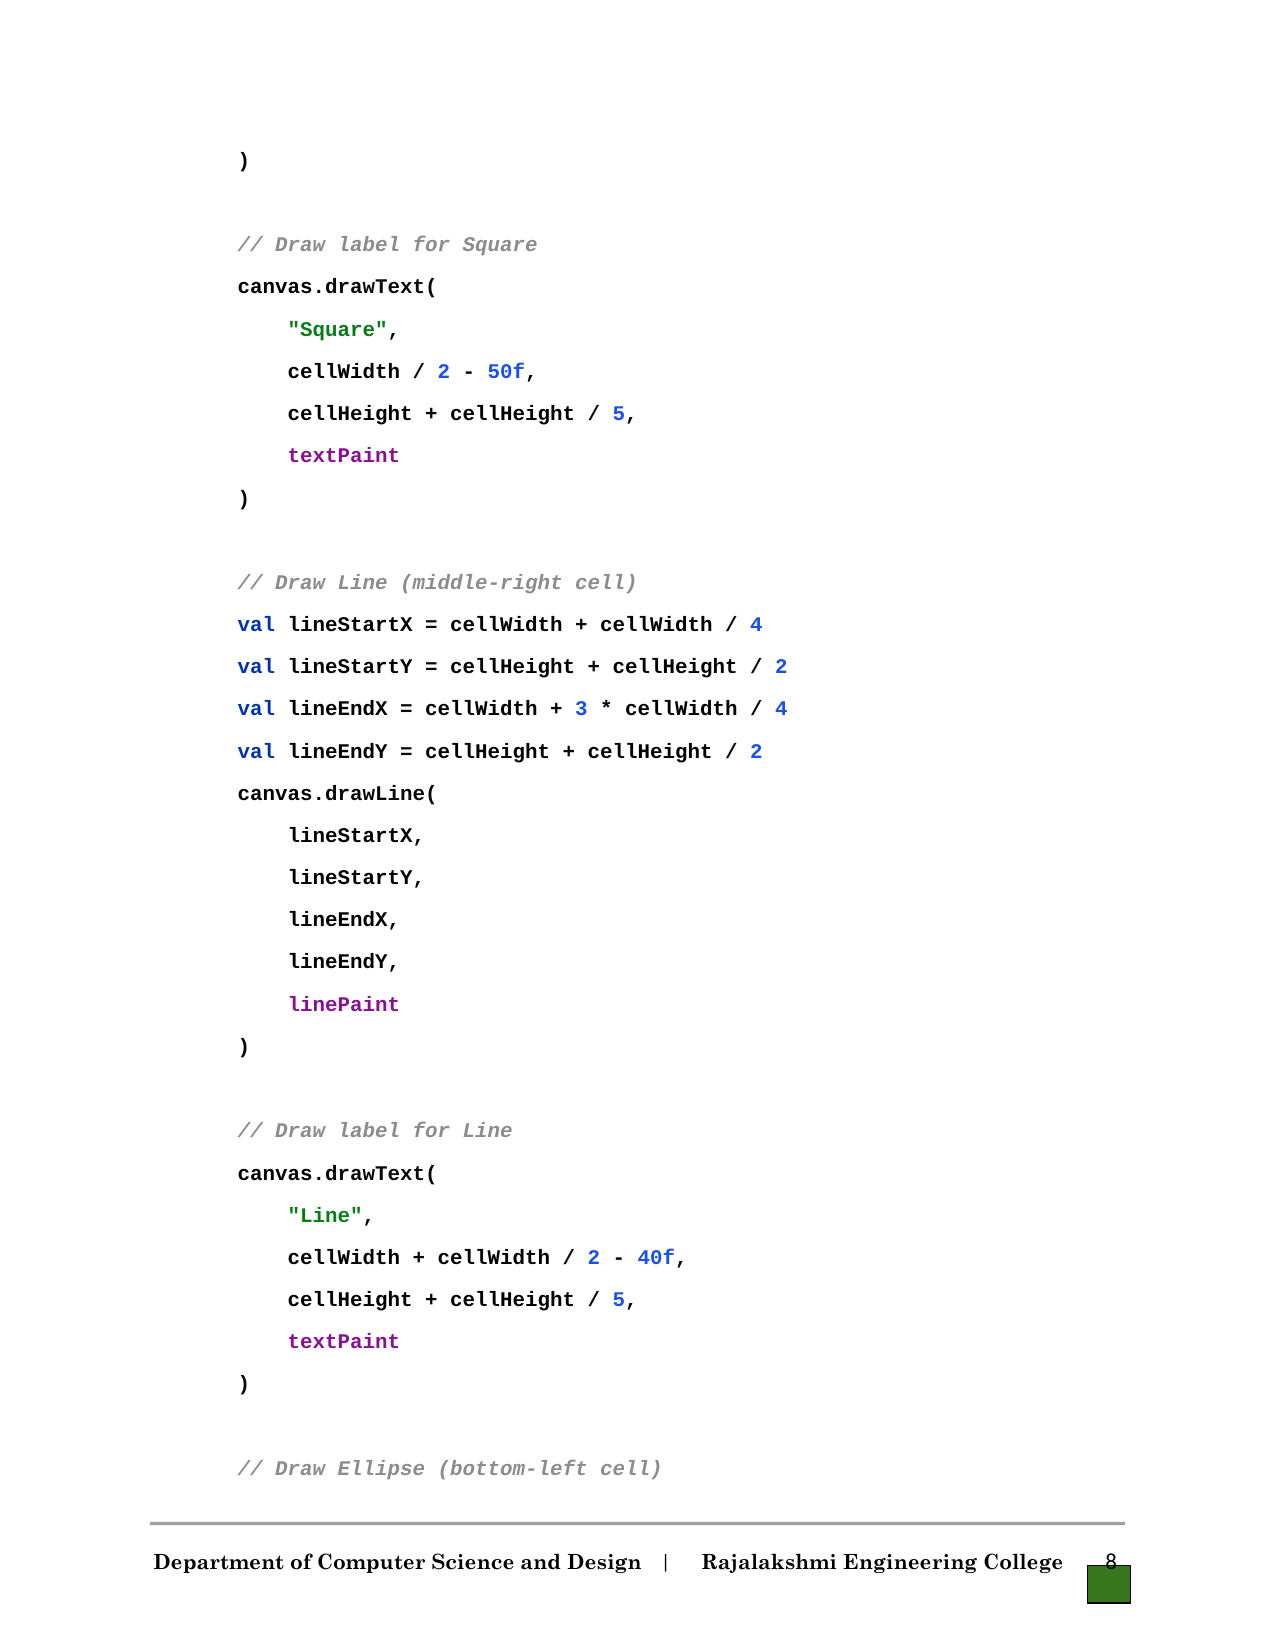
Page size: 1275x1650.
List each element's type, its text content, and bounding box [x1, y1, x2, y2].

text val lineStartY = cellHeight + cellHeight / 2 [150, 656, 1125, 680]
text textPaint [150, 445, 1125, 469]
text // Draw Ellipse (bottom-left cell) [150, 1458, 1125, 1481]
text val lineEndY = cellHeight + cellHeight / 2 [150, 741, 1125, 764]
text lineStartY, [150, 867, 1125, 891]
text // Draw Line (middle-right cell) [150, 572, 1125, 596]
text ) [150, 1036, 1125, 1059]
text textPaint [150, 1331, 1125, 1355]
text cellHeight + cellHeight / 5, [150, 1289, 1125, 1313]
text canvas.drawText( [150, 277, 1125, 300]
text cellHeight + cellHeight / 5, [150, 403, 1125, 427]
text linePaint [150, 994, 1125, 1017]
text "Square", [150, 319, 1125, 342]
text canvas.drawText( [150, 1162, 1125, 1186]
text // Draw label for Square [150, 234, 1125, 258]
text val lineEndX = cellWidth + 3 * cellWidth / 4 [150, 698, 1125, 722]
text ) [150, 150, 1125, 174]
text ) [150, 1373, 1125, 1397]
text canvas.drawLine( [150, 783, 1125, 806]
text val lineStartX = cellWidth + cellWidth / 4 [150, 614, 1125, 638]
text lineStartX, [150, 825, 1125, 849]
text lineEndX, [150, 909, 1125, 933]
text // Draw label for Line [150, 1120, 1125, 1144]
text "Line", [150, 1205, 1125, 1228]
text cellWidth / 2 - 50f, [150, 361, 1125, 384]
text cellWidth + cellWidth / 2 - 40f, [150, 1247, 1125, 1271]
text lineEndY, [150, 952, 1125, 975]
text ) [150, 487, 1125, 511]
